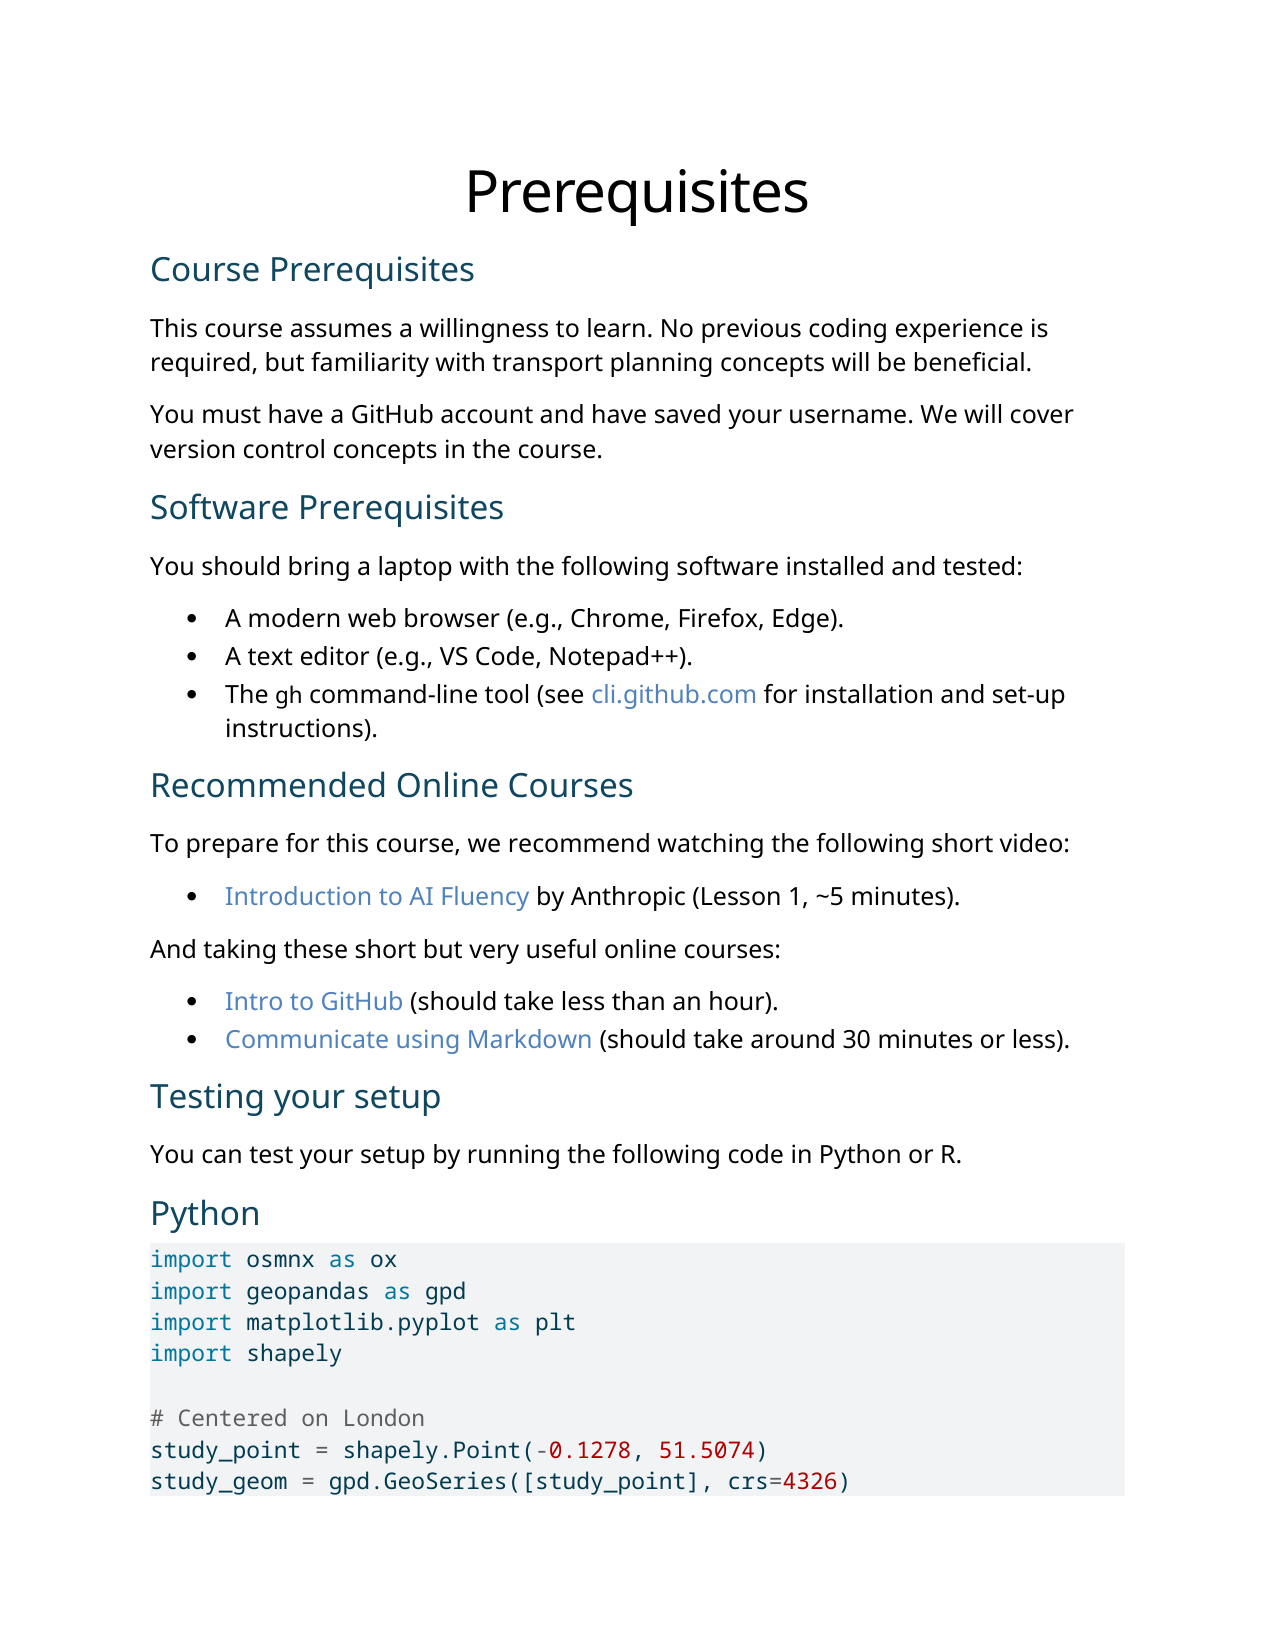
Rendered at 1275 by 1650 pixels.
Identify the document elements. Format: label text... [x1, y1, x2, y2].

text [150, 1243, 1125, 1496]
text And taking these short but very useful online courses: [150, 931, 1125, 965]
subtitle Python [150, 1189, 1125, 1235]
text You must have a GitHub account and have saved your username. We will cover version control concepts in the course. [150, 397, 1125, 465]
text You can test your setup by running the following code in Python or R. [150, 1137, 1125, 1171]
list A modern web browser (e.g., Chrome, Firefox, Edge). [187, 601, 1125, 635]
list Intro to GitHub (should take less than an hour). [187, 984, 1125, 1018]
text To prepare for this course, we recommend watching the following short video: [150, 826, 1125, 860]
list The gh command-line tool (see cli.github.com for installation and set-up instructions). [187, 677, 1125, 745]
subtitle Course Prerequisites [150, 246, 1125, 292]
subtitle Testing your setup [150, 1073, 1125, 1118]
list A text editor (e.g., VS Code, Notepad++). [187, 639, 1125, 673]
list Introduction to AI Fluency by Anthropic (Lesson 1, ~5 minutes). [187, 878, 1125, 912]
list Communicate using Markdown (should take around 30 minutes or less). [187, 1022, 1125, 1056]
title Prerequisites [150, 150, 1125, 229]
text You should bring a laptop with the following software installed and tested: [150, 548, 1125, 582]
subtitle Recommended Online Courses [150, 761, 1125, 807]
subtitle Software Prerequisites [150, 484, 1125, 529]
text This course assumes a willingness to learn. No previous coding experience is required, but familiarity with transport planning concepts will be beneficial. [150, 310, 1125, 378]
